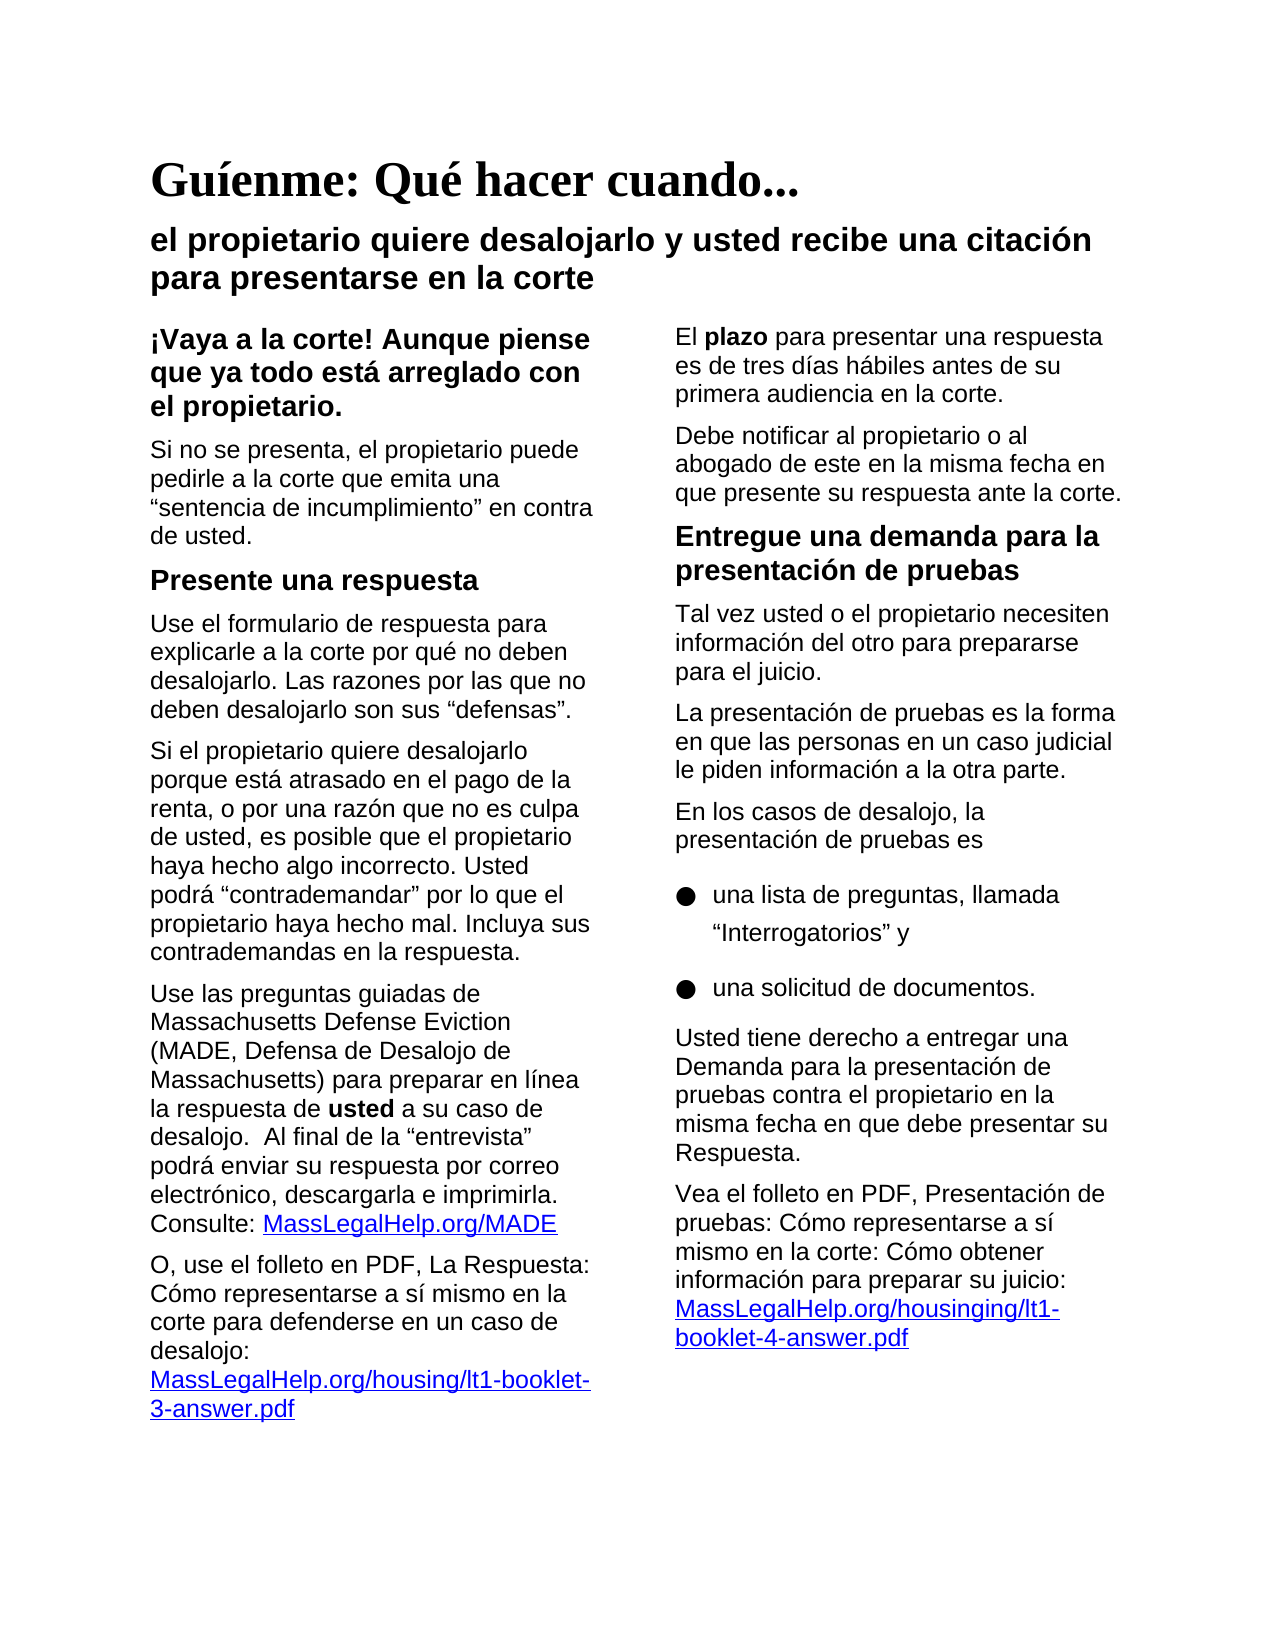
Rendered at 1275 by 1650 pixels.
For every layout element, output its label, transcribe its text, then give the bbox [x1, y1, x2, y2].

text O, use el folleto en PDF, La Respuesta: Cómo representarse a sí mismo en la corte para defenderse en un caso de desalojo: MassLegalHelp.org/housing/lt1-booklet-3-answer.pdf [150, 1250, 600, 1422]
text Use las preguntas guiadas de Massachusetts Defense Eviction (MADE, Defensa de Desalojo de Massachusetts) para preparar en línea la respuesta de usted a su caso de desalojo. Al final de la “entrevista” podrá enviar su respuesta por correo electrónico, descargarla e imprimirla. Consulte: MassLegalHelp.org/MADE [150, 978, 600, 1237]
text Debe notificar al propietario o al abogado de este en la misma fecha en que presente su respuesta ante la corte. [675, 421, 1125, 507]
list una solicitud de documentos. [675, 959, 1125, 1010]
text Use el formulario de respuesta para explicarle a la corte por qué no deben desalojarlo. Las razones por las que no deben desalojarlo son sus “defensas”. [150, 608, 600, 723]
text En los casos de desalojo, la presentación de pruebas es [675, 796, 1125, 854]
text La presentación de pruebas es la forma en que las personas en un caso judicial le piden información a la otra parte. [675, 698, 1125, 784]
subtitle Presente una respuesta [150, 562, 600, 596]
list una lista de preguntas, llamada “Interrogatorios” y [675, 866, 1125, 946]
text Tal vez usted o el propietario necesiten información del otro para prepararse para el juicio. [675, 599, 1125, 685]
text El plazo para presentar una respuesta es de tres días hábiles antes de su primera audiencia en la corte. [675, 322, 1125, 408]
text Si no se presenta, el propietario puede pedirle a la corte que emita una “sentencia de incumplimiento” en contra de usted. [150, 435, 600, 550]
text Si el propietario quiere desalojarlo porque está atrasado en el pago de la renta, o por una razón que no es culpa de usted, es posible que el propietario haya hecho algo incorrecto. Usted podrá “contrademandar” por lo que el propietario haya hecho mal. Incluya sus contrademandas en la respuesta. [150, 736, 600, 966]
subtitle ¡Vaya a la corte! Aunque piense que ya todo está arreglado con el propietario. [150, 322, 600, 422]
subtitle Guíenme: Qué hacer cuando... [150, 150, 1125, 207]
text Usted tiene derecho a entregar una Demanda para la presentación de pruebas contra el propietario en la misma fecha en que debe presentar su Respuesta. [675, 1023, 1125, 1166]
subtitle el propietario quiere desalojarlo y usted recibe una citación para presentarse en la corte [150, 220, 1125, 297]
subtitle Entregue una demanda para la presentación de pruebas [675, 519, 1125, 586]
